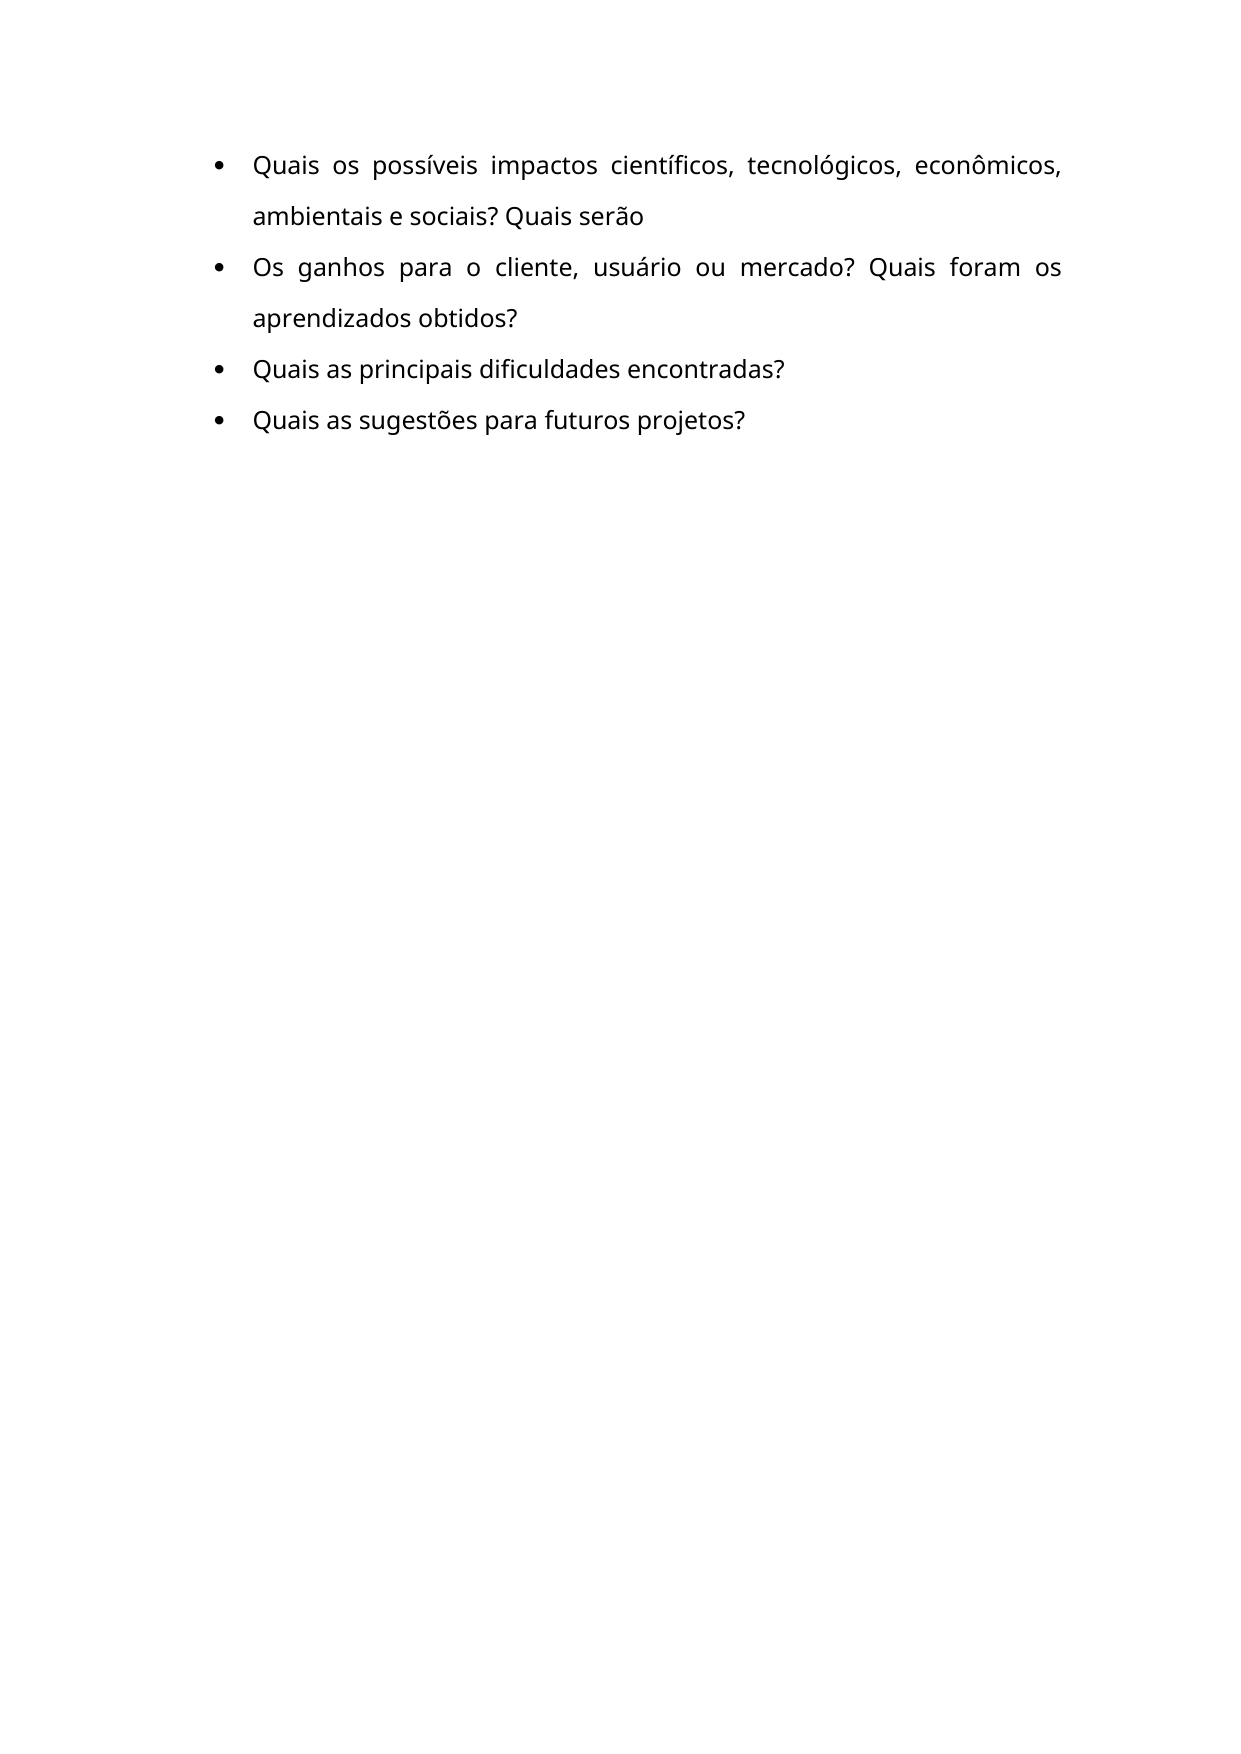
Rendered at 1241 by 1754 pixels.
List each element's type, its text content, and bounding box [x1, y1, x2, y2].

list Quais as principais dificuldades encontradas? [215, 352, 1063, 386]
list Os ganhos para o cliente, usuário ou mercado? Quais foram os aprendizados obtidos? [215, 250, 1063, 335]
list Quais as sugestões para futuros projetos? [215, 403, 1063, 483]
list Quais os possíveis impactos científicos, tecnológicos, econômicos, ambientais e sociais? Quais serão [215, 148, 1063, 233]
